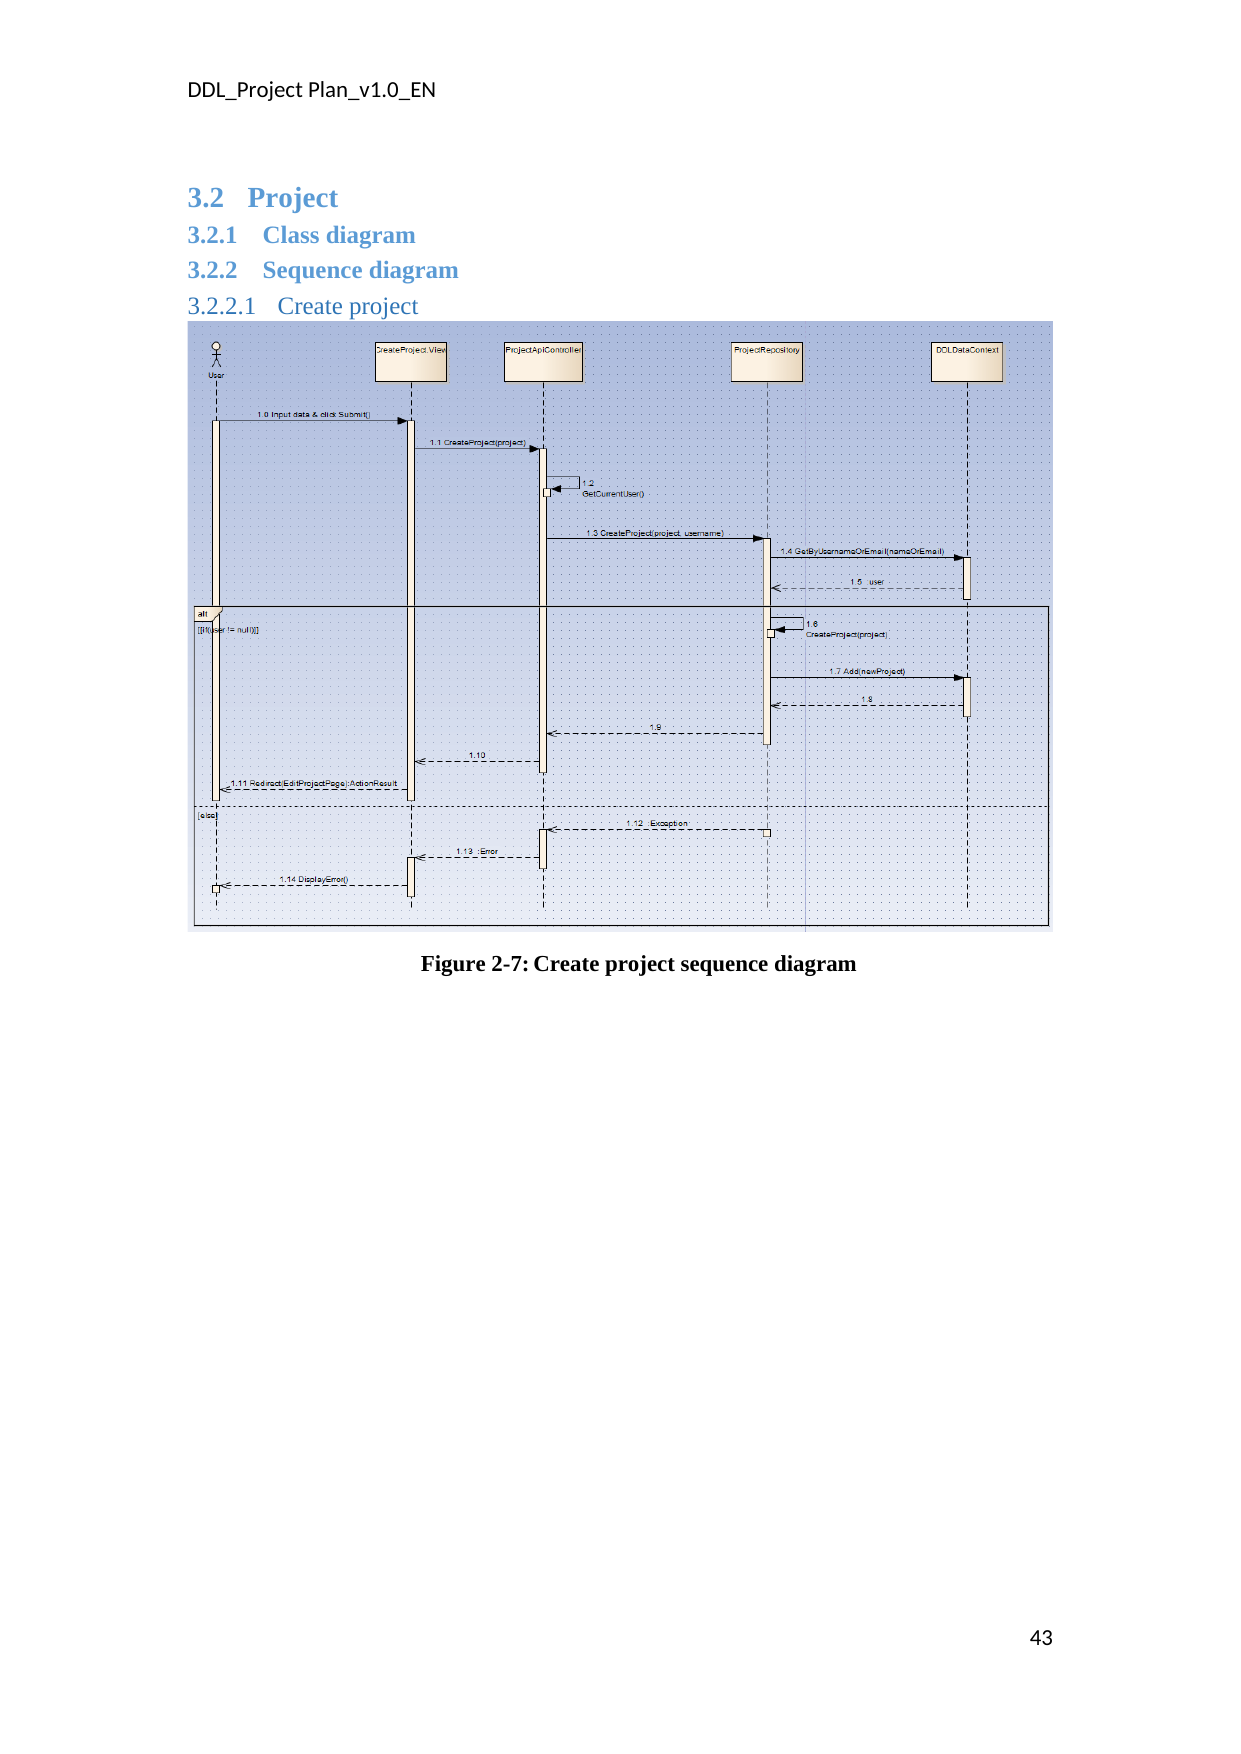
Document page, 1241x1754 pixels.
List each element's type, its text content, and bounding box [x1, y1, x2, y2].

picture [187, 321, 1053, 932]
subtitle Create project [187, 291, 1053, 319]
subtitle Sequence diagram [187, 256, 1053, 284]
text Create project sequence diagram [225, 950, 1053, 976]
subtitle Project [187, 180, 1053, 213]
subtitle Class diagram [187, 220, 1053, 249]
